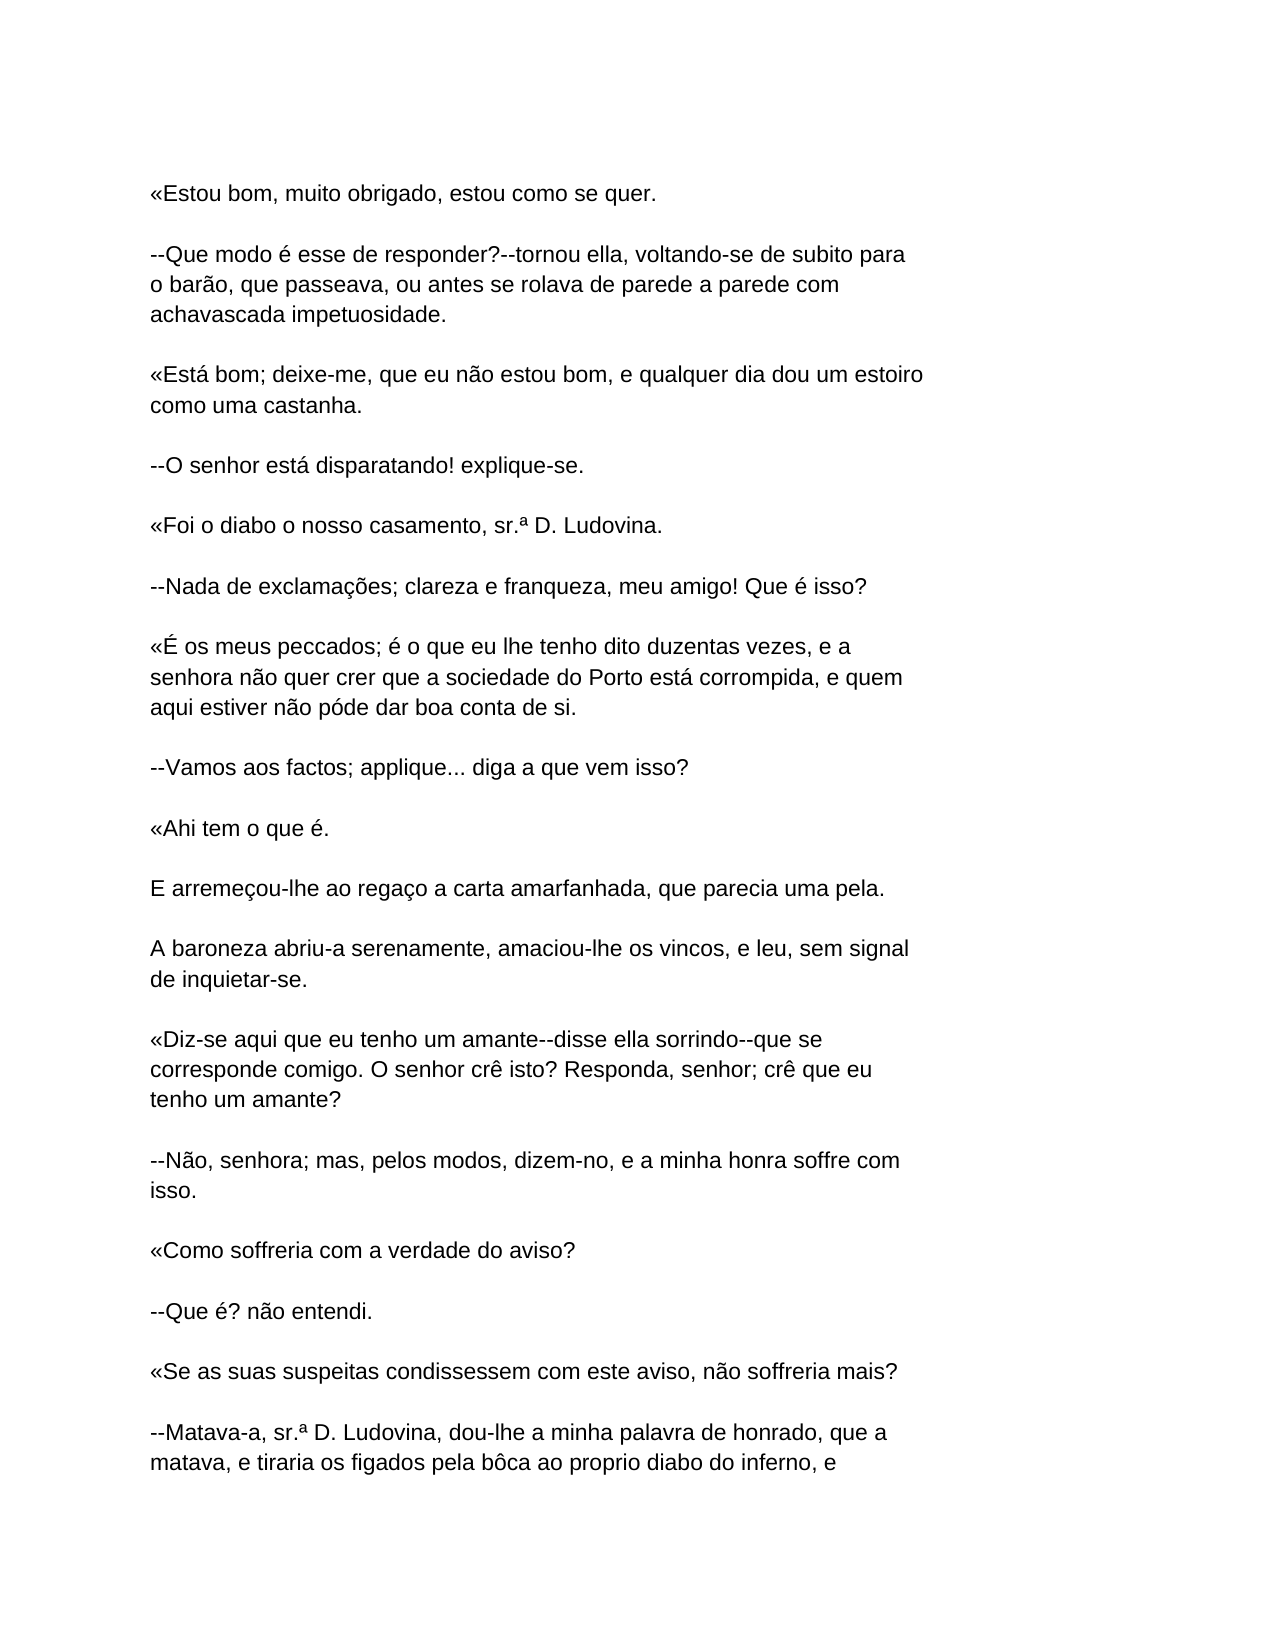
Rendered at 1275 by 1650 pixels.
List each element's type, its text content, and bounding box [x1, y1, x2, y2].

text aqui estiver não póde dar boa conta de si. [150, 694, 1125, 720]
text E arremeçou-lhe ao regaço a carta amarfanhada, que parecia uma pela. [150, 875, 1125, 901]
text matava, e tiraria os figados pela bôca ao proprio diabo do inferno, e [150, 1449, 1125, 1475]
text --Vamos aos factos; applique... diga a que vem isso? [150, 754, 1125, 781]
text «Foi o diabo o nosso casamento, sr.ª D. Ludovina. [150, 512, 1125, 539]
text corresponde comigo. O senhor crê isto? Responda, senhor; crê que eu [150, 1056, 1125, 1083]
text «É os meus peccados; é o que eu lhe tenho dito duzentas vezes, e a [150, 633, 1125, 660]
text --Não, senhora; mas, pelos modos, dizem-no, e a minha honra soffre com [150, 1147, 1125, 1173]
text «Diz-se aqui que eu tenho um amante--disse ella sorrindo--que se [150, 1026, 1125, 1052]
text como uma castanha. [150, 392, 1125, 418]
text de inquietar-se. [150, 966, 1125, 992]
text «Como soffreria com a verdade do aviso? [150, 1237, 1125, 1264]
text --O senhor está disparatando! explique-se. [150, 452, 1125, 478]
text «Se as suas suspeitas condissessem com este aviso, não soffreria mais? [150, 1358, 1125, 1385]
text isso. [150, 1177, 1125, 1203]
text A baroneza abriu-a serenamente, amaciou-lhe os vincos, e leu, sem signal [150, 935, 1125, 962]
text --Que modo é esse de responder?--tornou ella, voltando-se de subito para [150, 241, 1125, 267]
text «Está bom; deixe-me, que eu não estou bom, e qualquer dia dou um estoiro [150, 361, 1125, 388]
text senhora não quer crer que a sociedade do Porto está corrompida, e quem [150, 663, 1125, 690]
text tenho um amante? [150, 1086, 1125, 1113]
text «Estou bom, muito obrigado, estou como se quer. [150, 180, 1125, 207]
text achavascada impetuosidade. [150, 301, 1125, 327]
text «Ahi tem o que é. [150, 814, 1125, 841]
text --Matava-a, sr.ª D. Ludovina, dou-lhe a minha palavra de honrado, que a [150, 1419, 1125, 1445]
text --Nada de exclamações; clareza e franqueza, meu amigo! Que é isso? [150, 573, 1125, 599]
text o barão, que passeava, ou antes se rolava de parede a parede com [150, 271, 1125, 297]
text --Que é? não entendi. [150, 1298, 1125, 1324]
